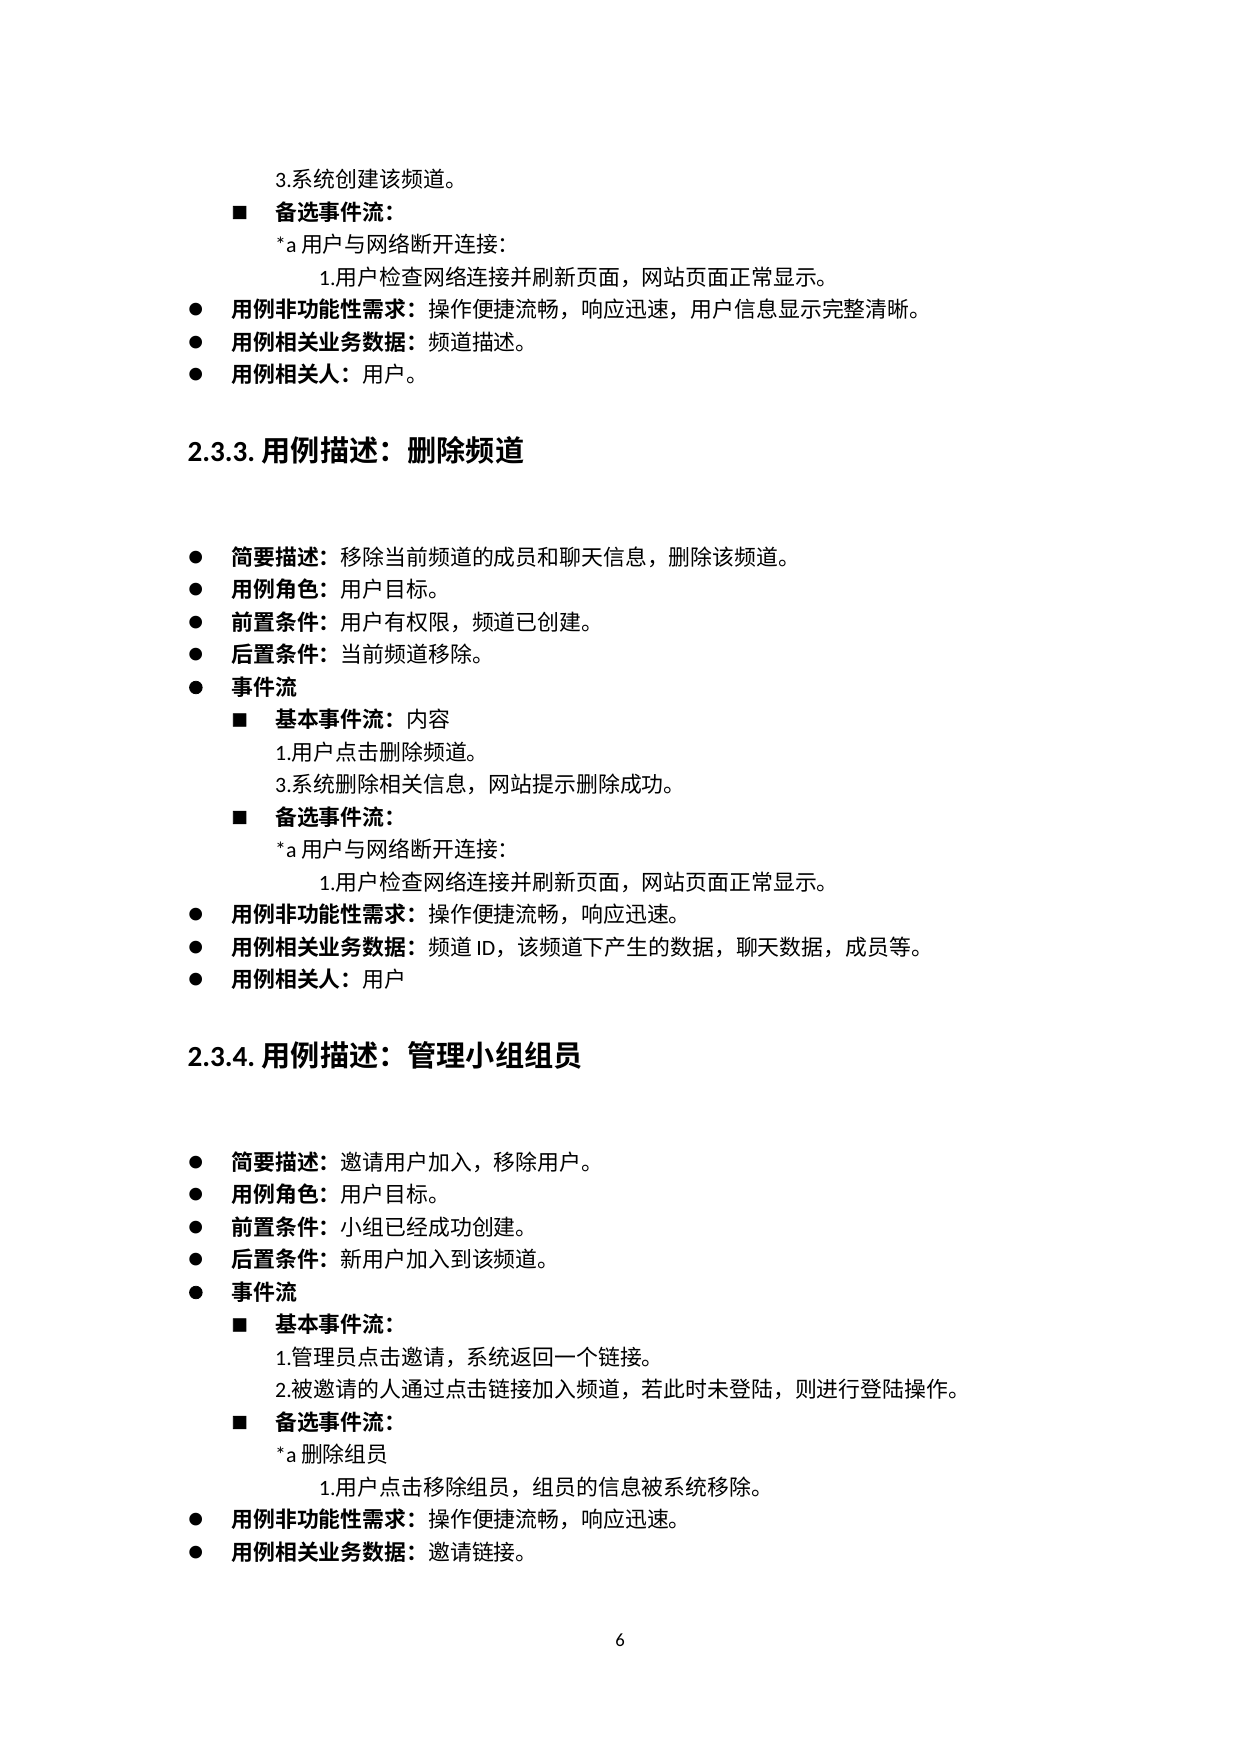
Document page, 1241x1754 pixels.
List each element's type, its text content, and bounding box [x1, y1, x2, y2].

list 基本事件流： [231, 1307, 1053, 1339]
list 用户检查网络连接并刷新页面，网站页面正常显示。 [319, 259, 1053, 292]
list 事件流 [187, 669, 1053, 702]
list 前置条件：小组已经成功创建。 [187, 1209, 1053, 1242]
list 用例相关业务数据：频道ID，该频道下产生的数据，聊天数据，成员等。 [187, 929, 1053, 962]
list 事件流 [187, 1274, 1053, 1307]
list 备选事件流： [231, 799, 1053, 832]
list 基本事件流：内容 [231, 702, 1053, 734]
list 用例非功能性需求：操作便捷流畅，响应迅速，用户信息显示完整清晰。 [187, 292, 1053, 324]
list 系统创建该频道。 [275, 162, 1053, 194]
text *a用户与网络断开连接： [231, 227, 1053, 259]
list 用例相关业务数据：频道描述。 [187, 324, 1053, 357]
list 前置条件：用户有权限，频道已创建。 [187, 604, 1053, 637]
list 用例非功能性需求：操作便捷流畅，响应迅速。 [187, 1502, 1053, 1534]
subtitle 用例描述：删除频道 [187, 417, 1053, 482]
list 用户点击移除组员，组员的信息被系统移除。 [319, 1469, 1053, 1502]
list 用例非功能性需求：操作便捷流畅，响应迅速。 [187, 897, 1053, 929]
list 用例相关人：用户 [187, 962, 1053, 994]
subtitle 用例描述：管理小组组员 [187, 1022, 1053, 1087]
list 用例相关人：用户。 [187, 357, 1053, 389]
list 后置条件：新用户加入到该频道。 [187, 1242, 1053, 1274]
list 备选事件流： [231, 1404, 1053, 1437]
list 用例相关业务数据：邀请链接。 [187, 1534, 1053, 1567]
list 被邀请的人通过点击链接加入频道，若此时未登陆，则进行登陆操作。 [275, 1372, 1053, 1404]
list 简要描述：移除当前频道的成员和聊天信息，删除该频道。 [187, 539, 1053, 572]
text *a删除组员 [231, 1437, 1053, 1469]
list 用例角色：用户目标。 [187, 572, 1053, 604]
list 用户点击删除频道。 [275, 734, 1053, 767]
list 用例角色：用户目标。 [187, 1177, 1053, 1209]
list 简要描述：邀请用户加入，移除用户。 [187, 1144, 1053, 1177]
list 备选事件流： [231, 194, 1053, 227]
list 用户检查网络连接并刷新页面，网站页面正常显示。 [275, 864, 1053, 897]
text *a用户与网络断开连接： [231, 832, 1053, 864]
list 管理员点击邀请，系统返回一个链接。 [275, 1339, 1053, 1372]
text 3.系统删除相关信息，网站提示删除成功。 [275, 767, 1053, 799]
list 后置条件：当前频道移除。 [187, 637, 1053, 669]
